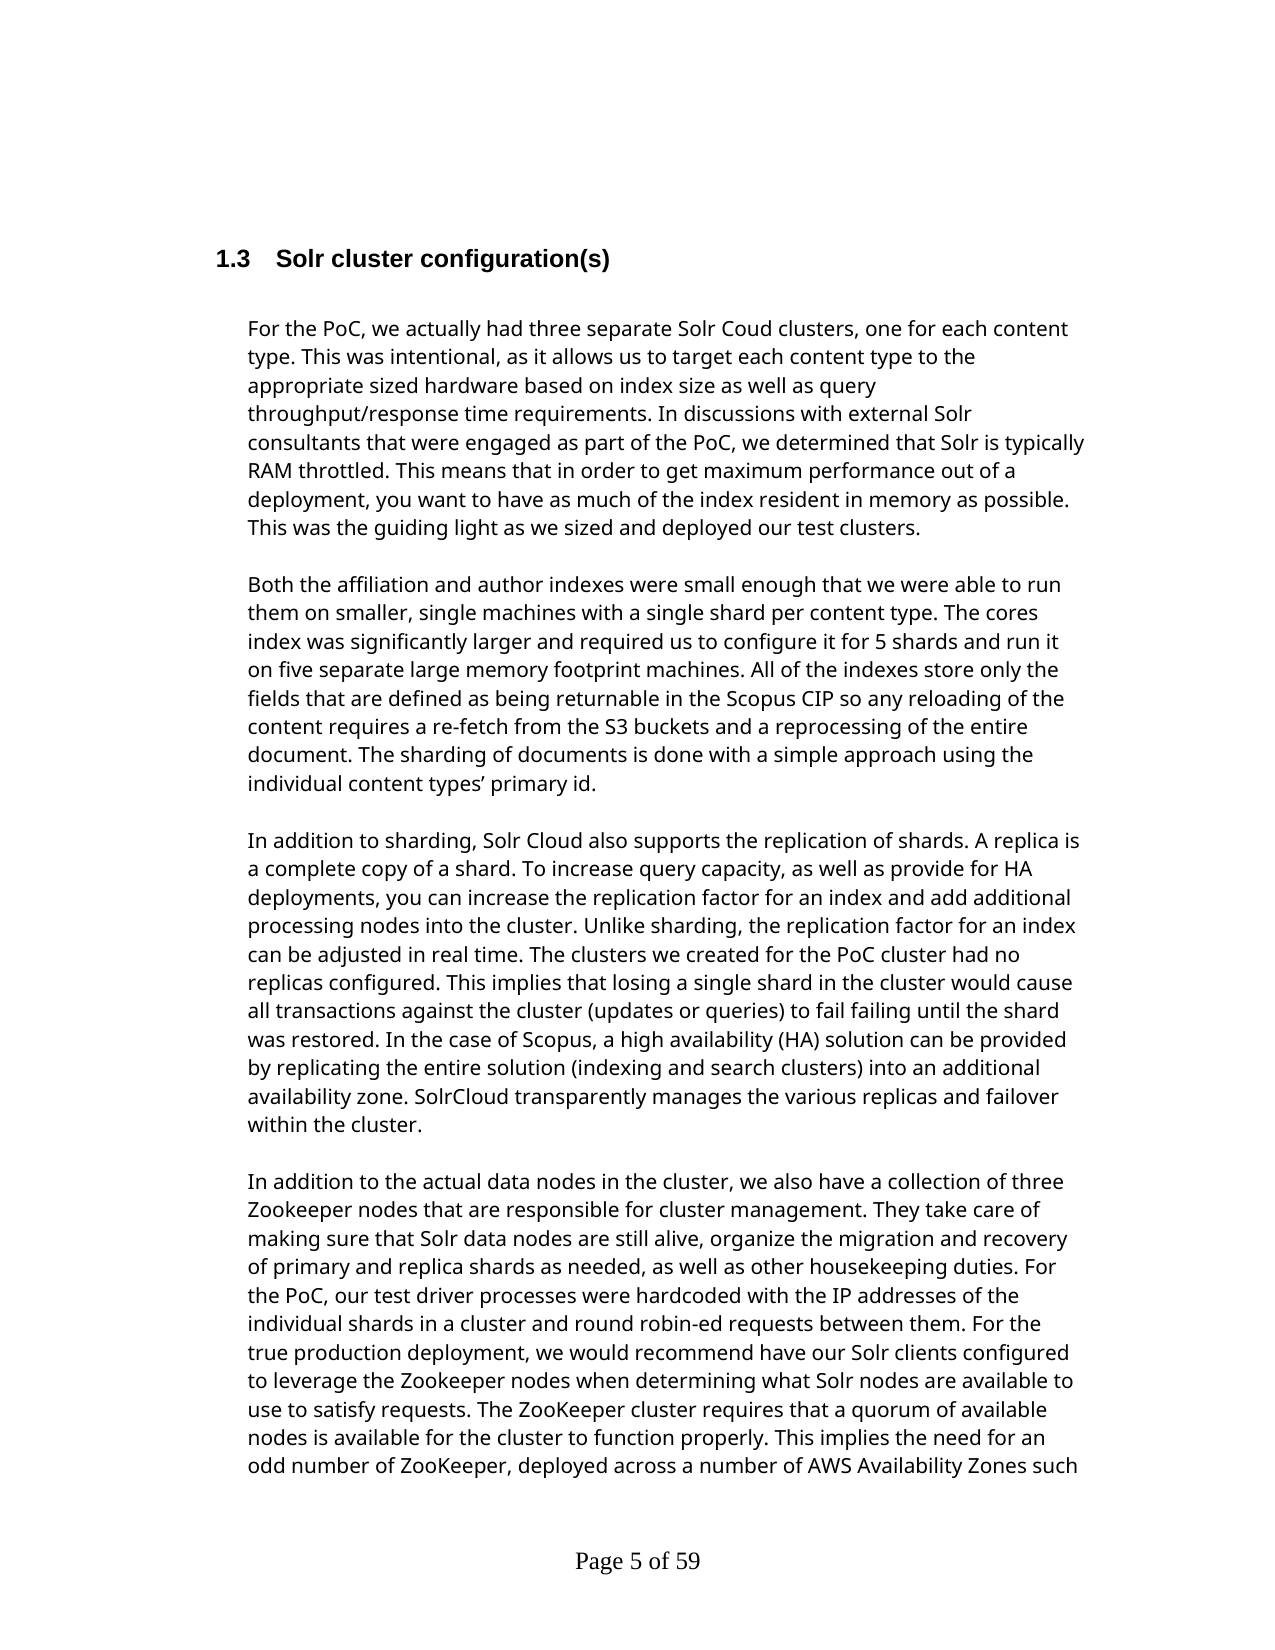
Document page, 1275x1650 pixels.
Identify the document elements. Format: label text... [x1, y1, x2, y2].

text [247, 1167, 1087, 1480]
text Both the affiliation and author indexes were small enough that we were able to run them on smaller, single machines with a single shard per content type. The cores index was significantly larger and required us to configure it for 5 shards and run it on five separate large memory footprint machines. All of the indexes store only the fields that are defined as being returnable in the Scopus CIP so any reloading of the content requires a re-fetch from the S3 buckets and a reprocessing of the entire document. The sharding of documents is done with a simple approach using the individual content types’ primary id. [247, 570, 1087, 797]
subtitle Solr cluster configuration(s) [216, 244, 1087, 273]
text In addition to sharding, Solr Cloud also supports the replication of shards. A replica is a complete copy of a shard. To increase query capacity, as well as provide for HA deployments, you can increase the replication factor for an index and add additional processing nodes into the cluster. Unlike sharding, the replication factor for an index can be adjusted in real time. The clusters we created for the PoC cluster had no replicas configured. This implies that losing a single shard in the cluster would cause all transactions against the cluster (updates or queries) to fail failing until the shard was restored. In the case of Scopus, a high availability (HA) solution can be provided by replicating the entire solution (indexing and search clusters) into an additional availability zone. SolrCloud transparently manages the various replicas and failover within the cluster. [247, 826, 1087, 1139]
text For the PoC, we actually had three separate Solr Coud clusters, one for each content type. This was intentional, as it allows us to target each content type to the appropriate sized hardware based on index size as well as query throughput/response time requirements. In discussions with external Solr consultants that were engaged as part of the PoC, we determined that Solr is typically RAM throttled. This means that in order to get maximum performance out of a deployment, you want to have as much of the index resident in memory as possible. This was the guiding light as we sized and deployed our test clusters. [247, 314, 1087, 542]
